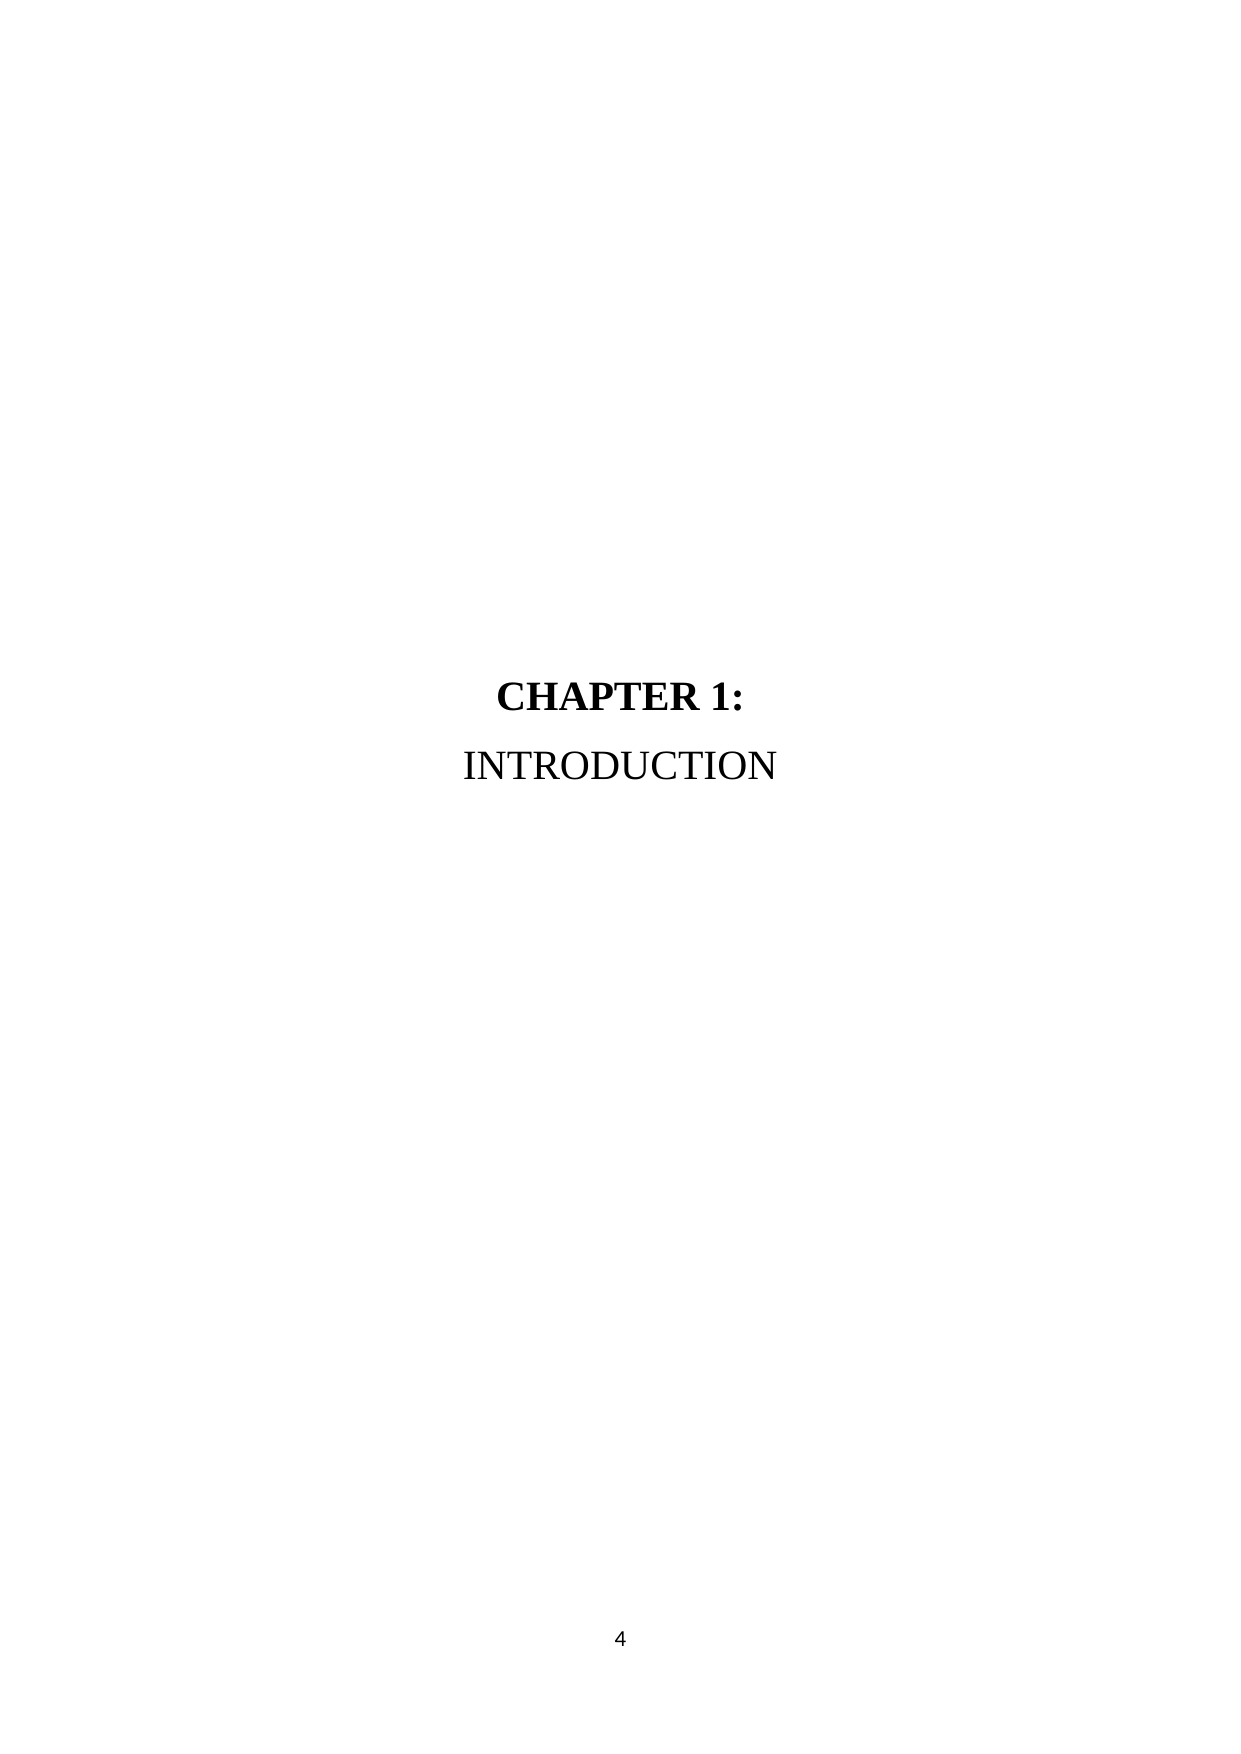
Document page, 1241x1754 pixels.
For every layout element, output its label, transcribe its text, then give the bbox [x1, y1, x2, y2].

text INTRODUCTION [150, 740, 1090, 788]
text CHAPTER 1: [150, 672, 1090, 720]
